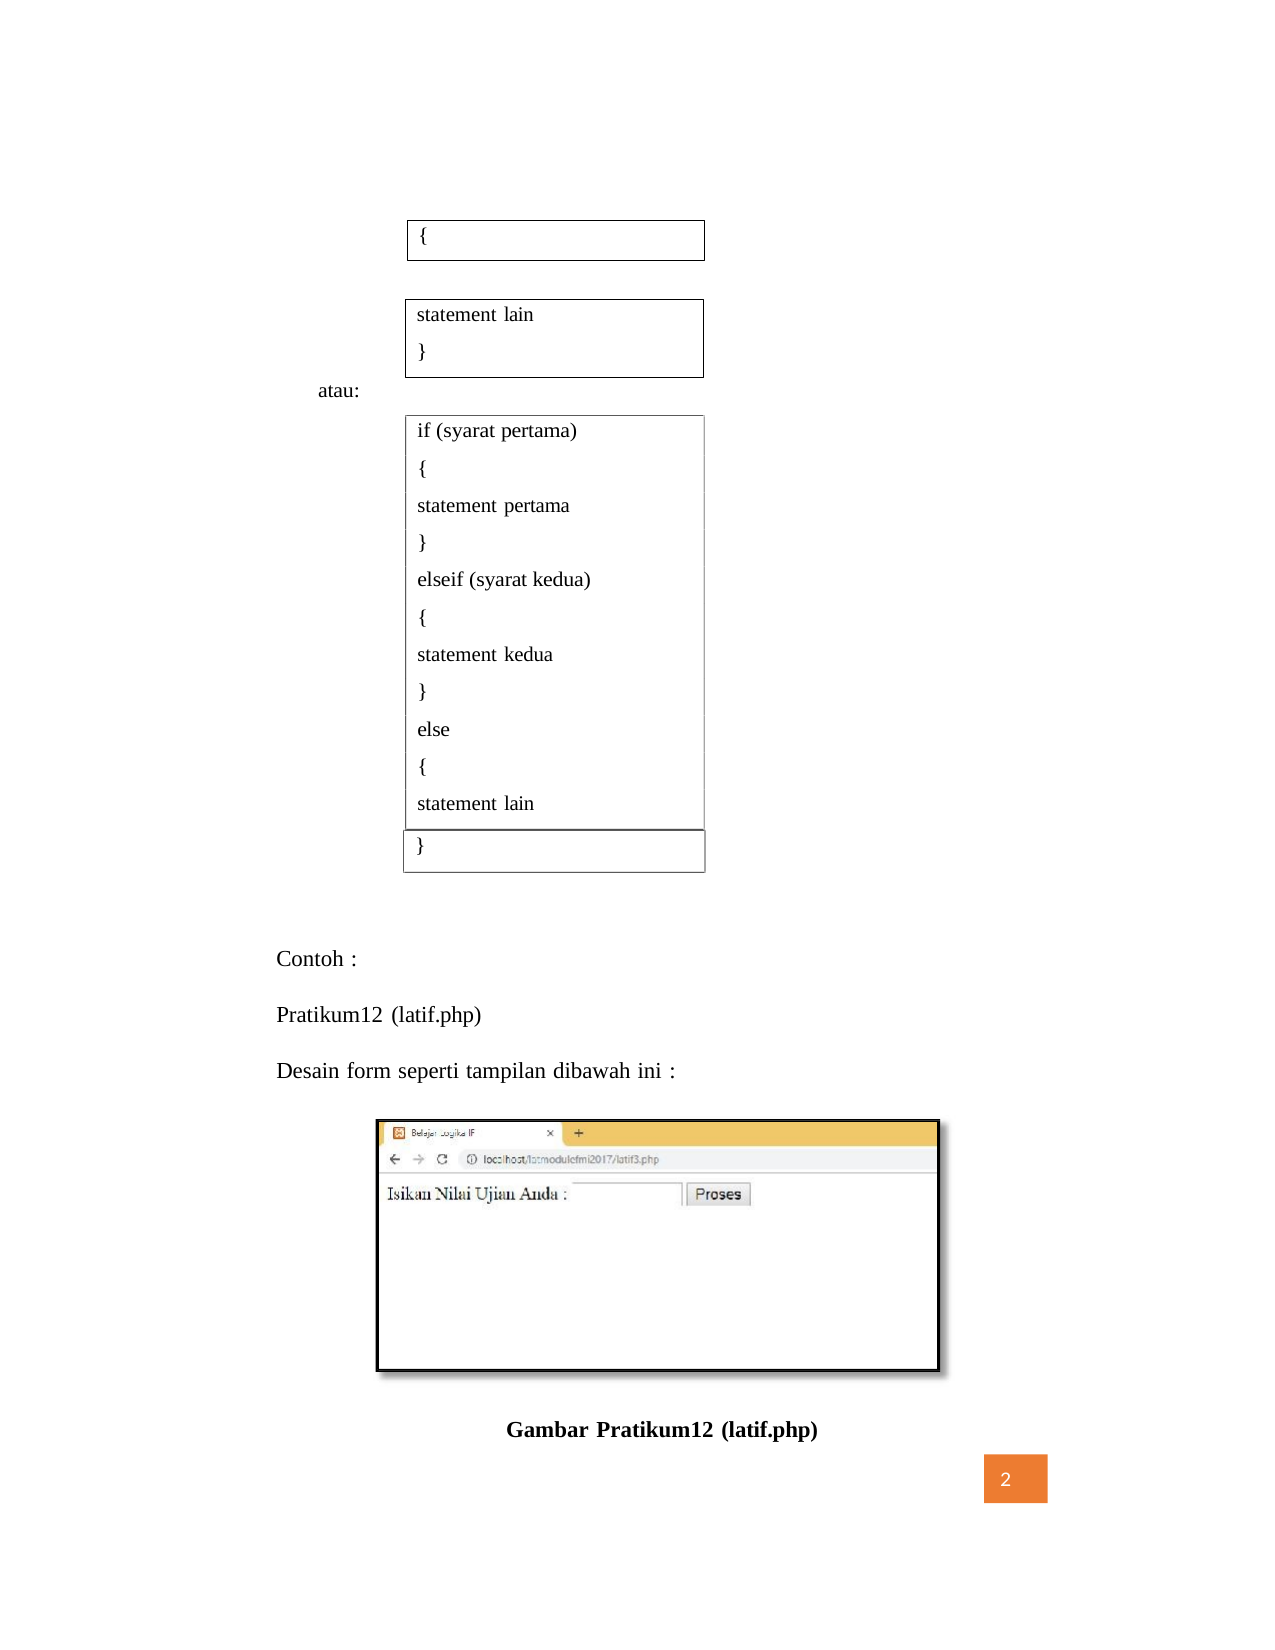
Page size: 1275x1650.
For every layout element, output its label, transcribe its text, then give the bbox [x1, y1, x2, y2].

text Pratikum12 (latif.php) [276, 1001, 1201, 1027]
text Desain form seperti tampilan dibawah ini : [276, 1057, 1201, 1083]
text Contoh : [276, 944, 1201, 971]
text atau: [318, 297, 1201, 402]
subtitle Gambar Pratikum12 (latif.php) [249, 1416, 1075, 1442]
picture [373, 1115, 956, 1388]
